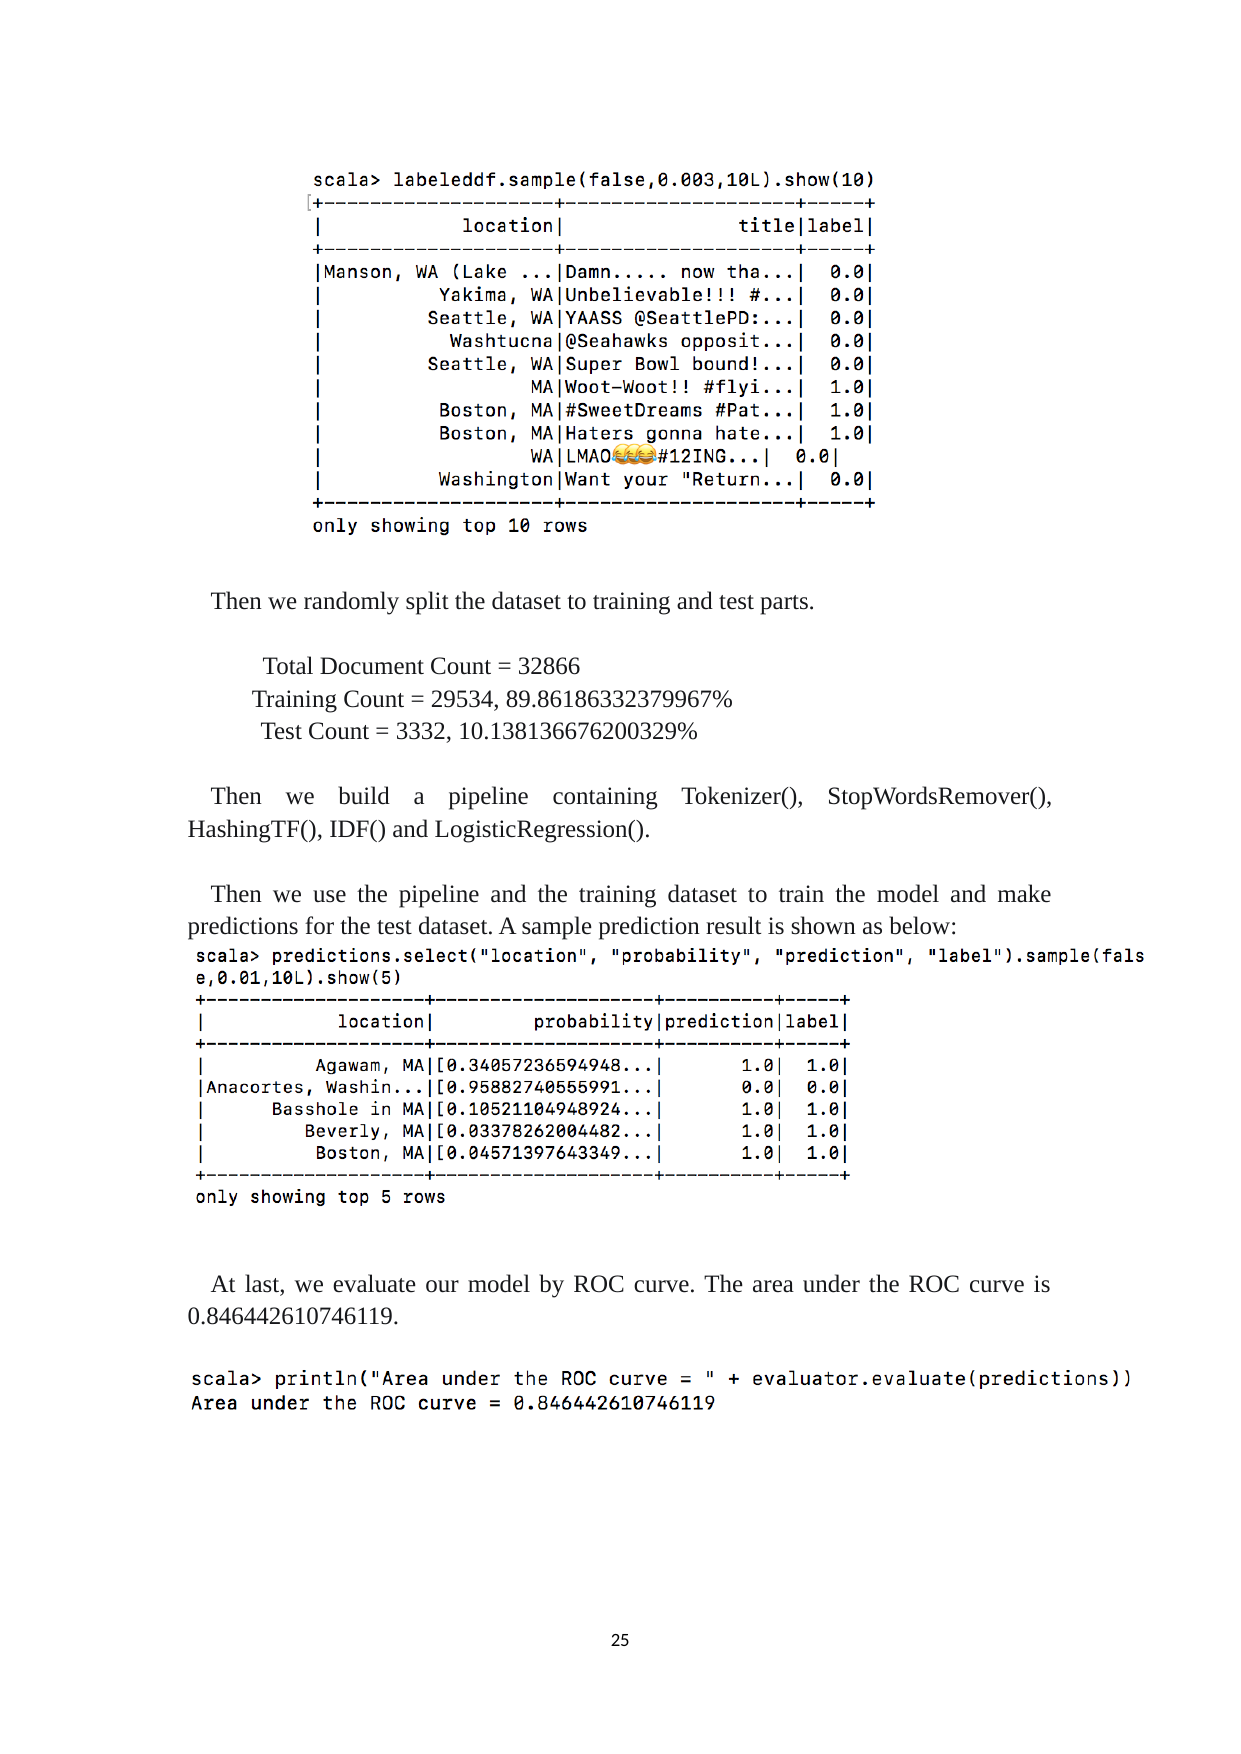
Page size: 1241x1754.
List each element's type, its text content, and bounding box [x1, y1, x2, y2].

text Test Count = 3332, 10.138136676200329% [187, 714, 1053, 747]
picture [307, 162, 933, 546]
text Then we build a pipeline containing Tokenizer(), StopWordsRemover(), HashingTF(), IDF() and LogisticRegression(). [187, 779, 1053, 844]
picture [187, 1364, 1152, 1416]
text Total Document Count = 32866 [187, 649, 1053, 682]
text Then we randomly split the dataset to training and test parts. [187, 584, 1053, 617]
picture [187, 942, 1145, 1207]
text Training Count = 29534, 89.86186332379967% [187, 682, 1053, 714]
text Then we use the pipeline and the training dataset to train the model and make predictions for the test dataset. A sample prediction result is shown as below: [187, 877, 1053, 942]
text At last, we evaluate our model by ROC curve. The area under the ROC curve is 0.846442610746119. [187, 1267, 1053, 1332]
